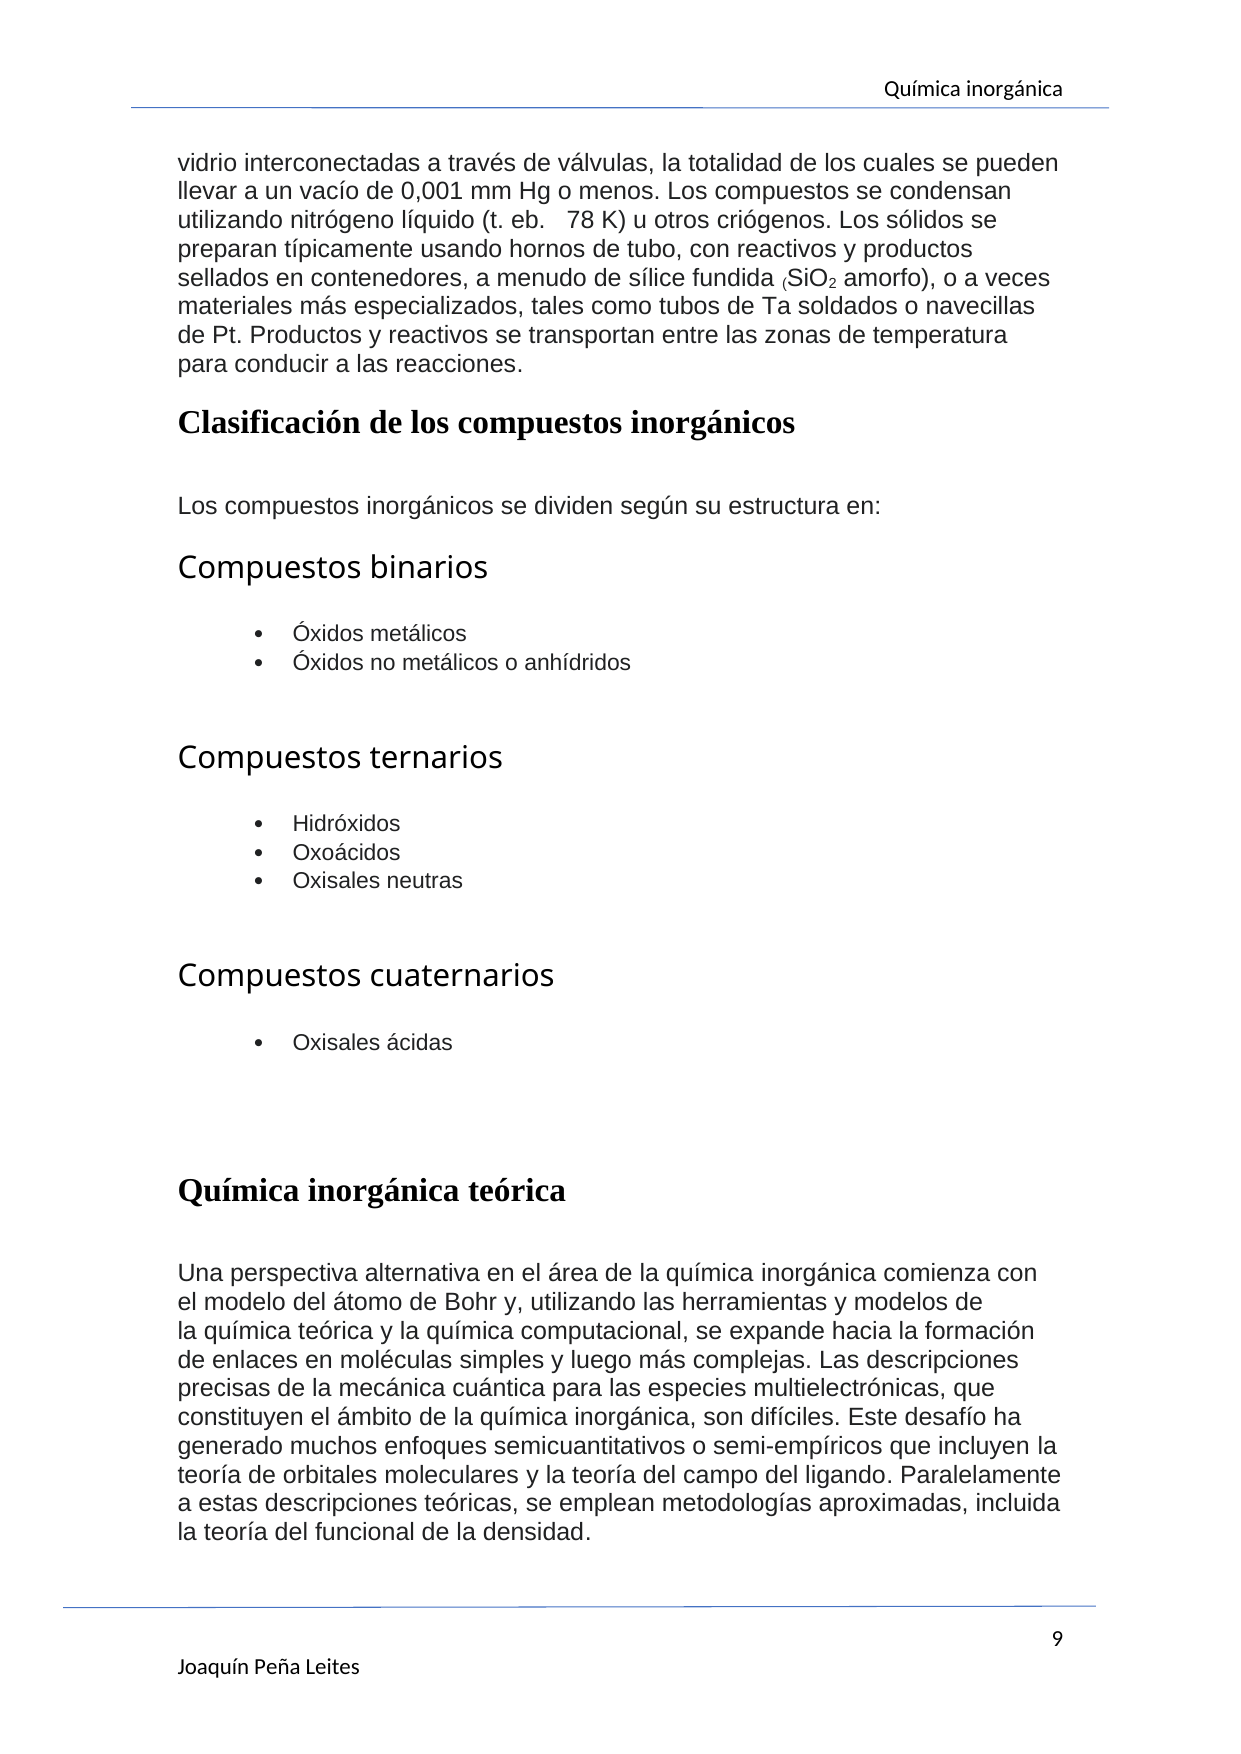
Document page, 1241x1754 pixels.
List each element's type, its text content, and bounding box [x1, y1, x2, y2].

subtitle Compuestos ternarios [177, 734, 1063, 777]
subtitle Clasificación de los compuestos inorgánicos [177, 403, 1063, 441]
subtitle Compuestos binarios [177, 544, 1063, 587]
subtitle Compuestos cuaternarios [177, 953, 1063, 996]
list Oxisales neutras [255, 867, 1063, 894]
list Oxoácidos [255, 838, 1063, 865]
list Óxidos no metálicos o anhídridos [255, 648, 1063, 675]
subtitle Química inorgánica teórica [177, 1170, 1063, 1208]
text Una perspectiva alternativa en el área de la química inorgánica comienza con el modelo del átomo de Bohr y, utilizando las herramientas y modelos de la química teórica y la química computacional, se expande hacia la formación de enlaces en moléculas simples y luego más complejas. Las descripciones precisas de la mecánica cuántica para las especies multielectrónicas, que constituyen el ámbito de la química inorgánica, son difíciles. Este desafío ha generado muchos enfoques semicuantitativos o semi-empíricos que incluyen la teoría de orbitales moleculares y la teoría del campo del ligando. Paralelamente a estas descripciones teóricas, se emplean metodologías aproximadas, incluida la teoría del funcional de la densidad. [177, 1258, 1063, 1546]
text Los compuestos inorgánicos se dividen según su estructura en: [177, 491, 1063, 519]
list Óxidos metálicos [255, 620, 1063, 646]
list Hidróxidos [255, 810, 1063, 836]
list Oxisales ácidas [255, 1028, 1063, 1055]
